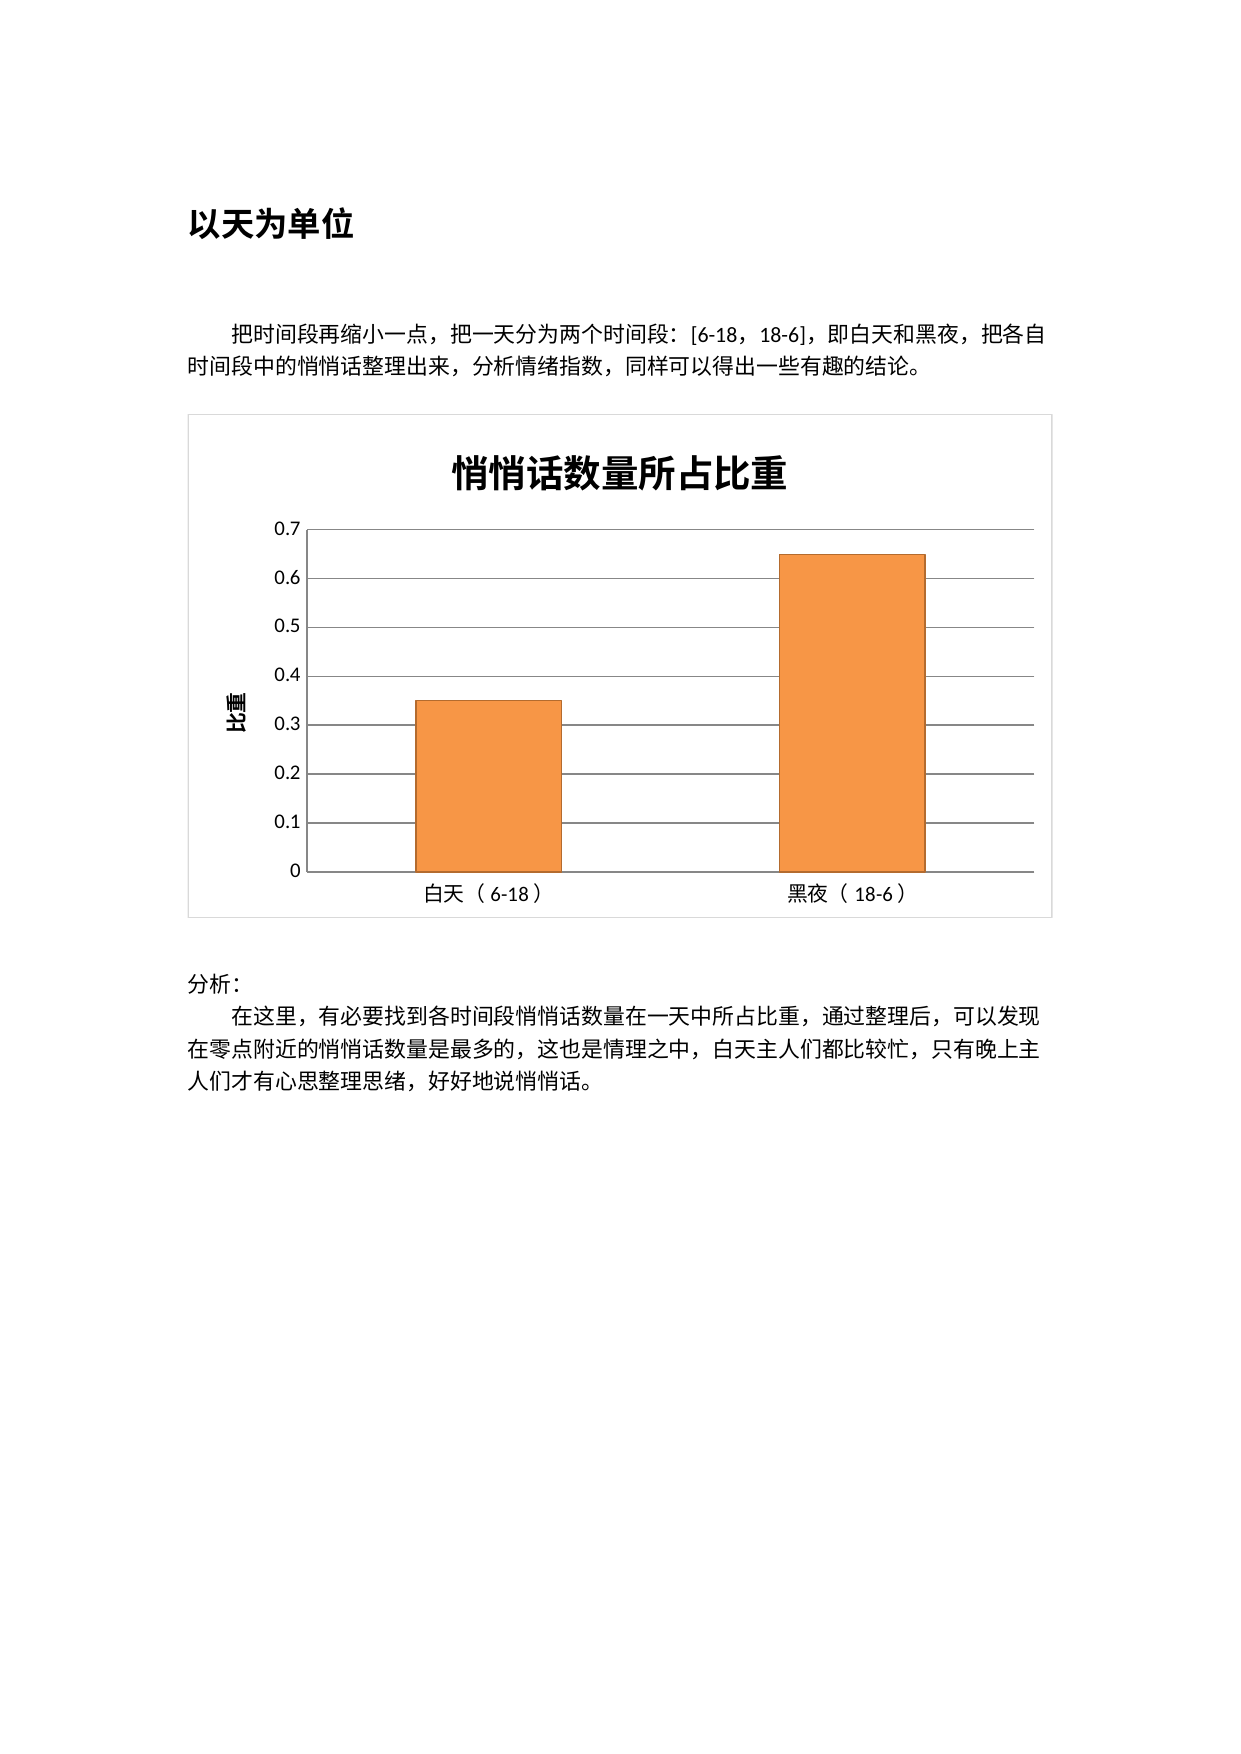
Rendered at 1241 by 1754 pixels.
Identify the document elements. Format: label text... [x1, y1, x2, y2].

text 分析： [187, 966, 1053, 999]
text 在这里，有必要找到各时间段悄悄话数量在一天中所占比重，通过整理后，可以发现在零点附近的悄悄话数量是最多的，这也是情理之中，白天主人们都比较忙，只有晚上主人们才有心思整理思绪，好好地说悄悄话。 [187, 999, 1053, 1096]
text 把时间段再缩小一点，把一天分为两个时间段：[6-18，18-6]，即白天和黑夜，把各自时间段中的悄悄话整理出来，分析情绪指数，同样可以得出一些有趣的结论。 [187, 316, 1053, 381]
subtitle 以天为单位 [187, 189, 1053, 254]
